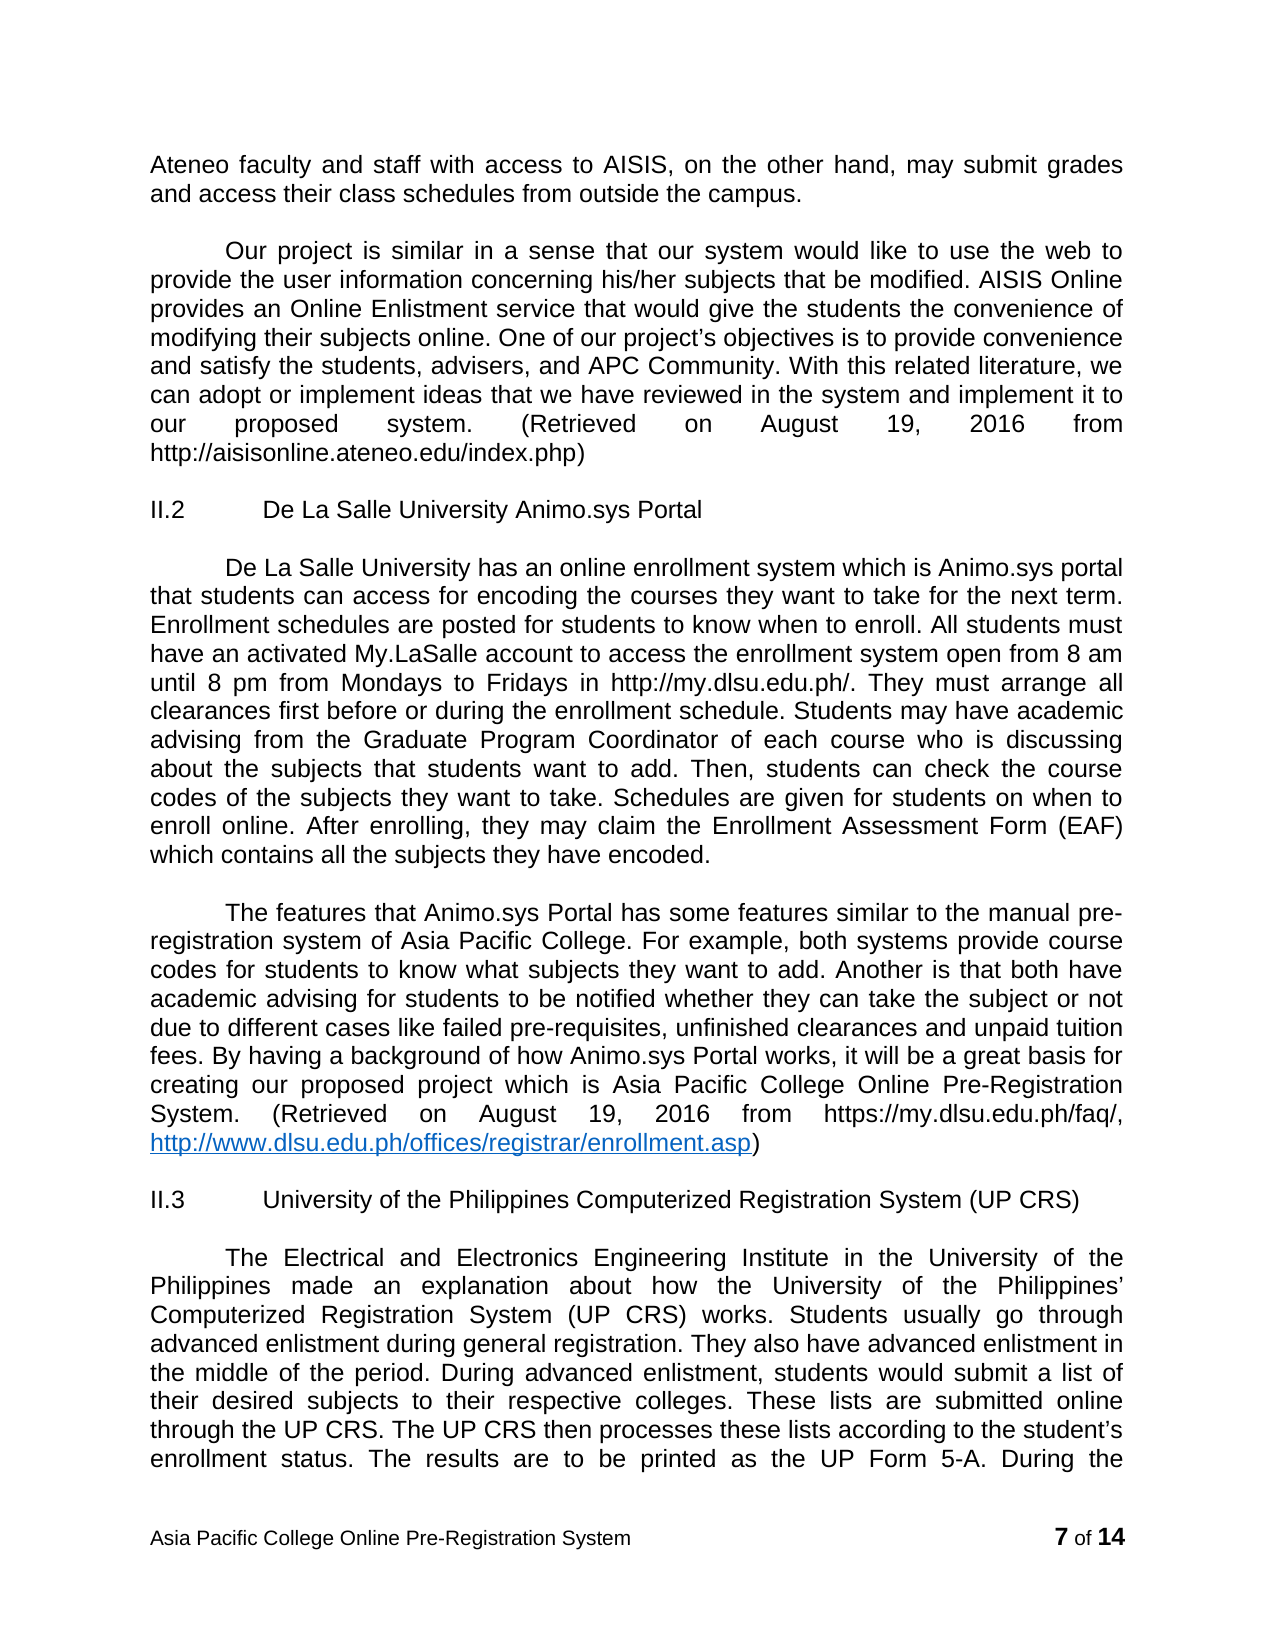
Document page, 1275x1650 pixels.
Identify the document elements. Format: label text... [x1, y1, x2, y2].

list University of the Philippines Computerized Registration System (UP CRS) [150, 1185, 1125, 1214]
text De La Salle University has an online enrollment system which is Animo.sys portal that students can access for encoding the courses they want to take for the next term. Enrollment schedules are posted for students to know when to enroll. All students must have an activated My.LaSalle account to access the enrollment system open from 8 am until 8 pm from Mondays to Fridays in http://my.dlsu.edu.ph/. They must arrange all clearances first before or during the enrollment schedule. Students may have academic advising from the Graduate Program Coordinator of each course who is discussing about the subjects that students want to add. Then, students can check the course codes of the subjects they want to take. Schedules are given for students on when to enroll online. After enrolling, they may claim the Enrollment Assessment Form (EAF) which contains all the subjects they have encoded. [150, 552, 1125, 869]
list De La Salle University Animo.sys Portal [150, 495, 1125, 524]
text Our project is similar in a sense that our system would like to use the web to provide the user information concerning his/her subjects that be modified. AISIS Online provides an Online Enlistment service that would give the students the convenience of modifying their subjects online. One of our project’s objectives is to provide convenience and satisfy the students, advisers, and APC Community. With this related literature, we can adopt or implement ideas that we have reviewed in the system and implement it to our proposed system. (Retrieved on August 19, 2016 from http://aisisonline.ateneo.edu/index.php) [150, 236, 1125, 466]
